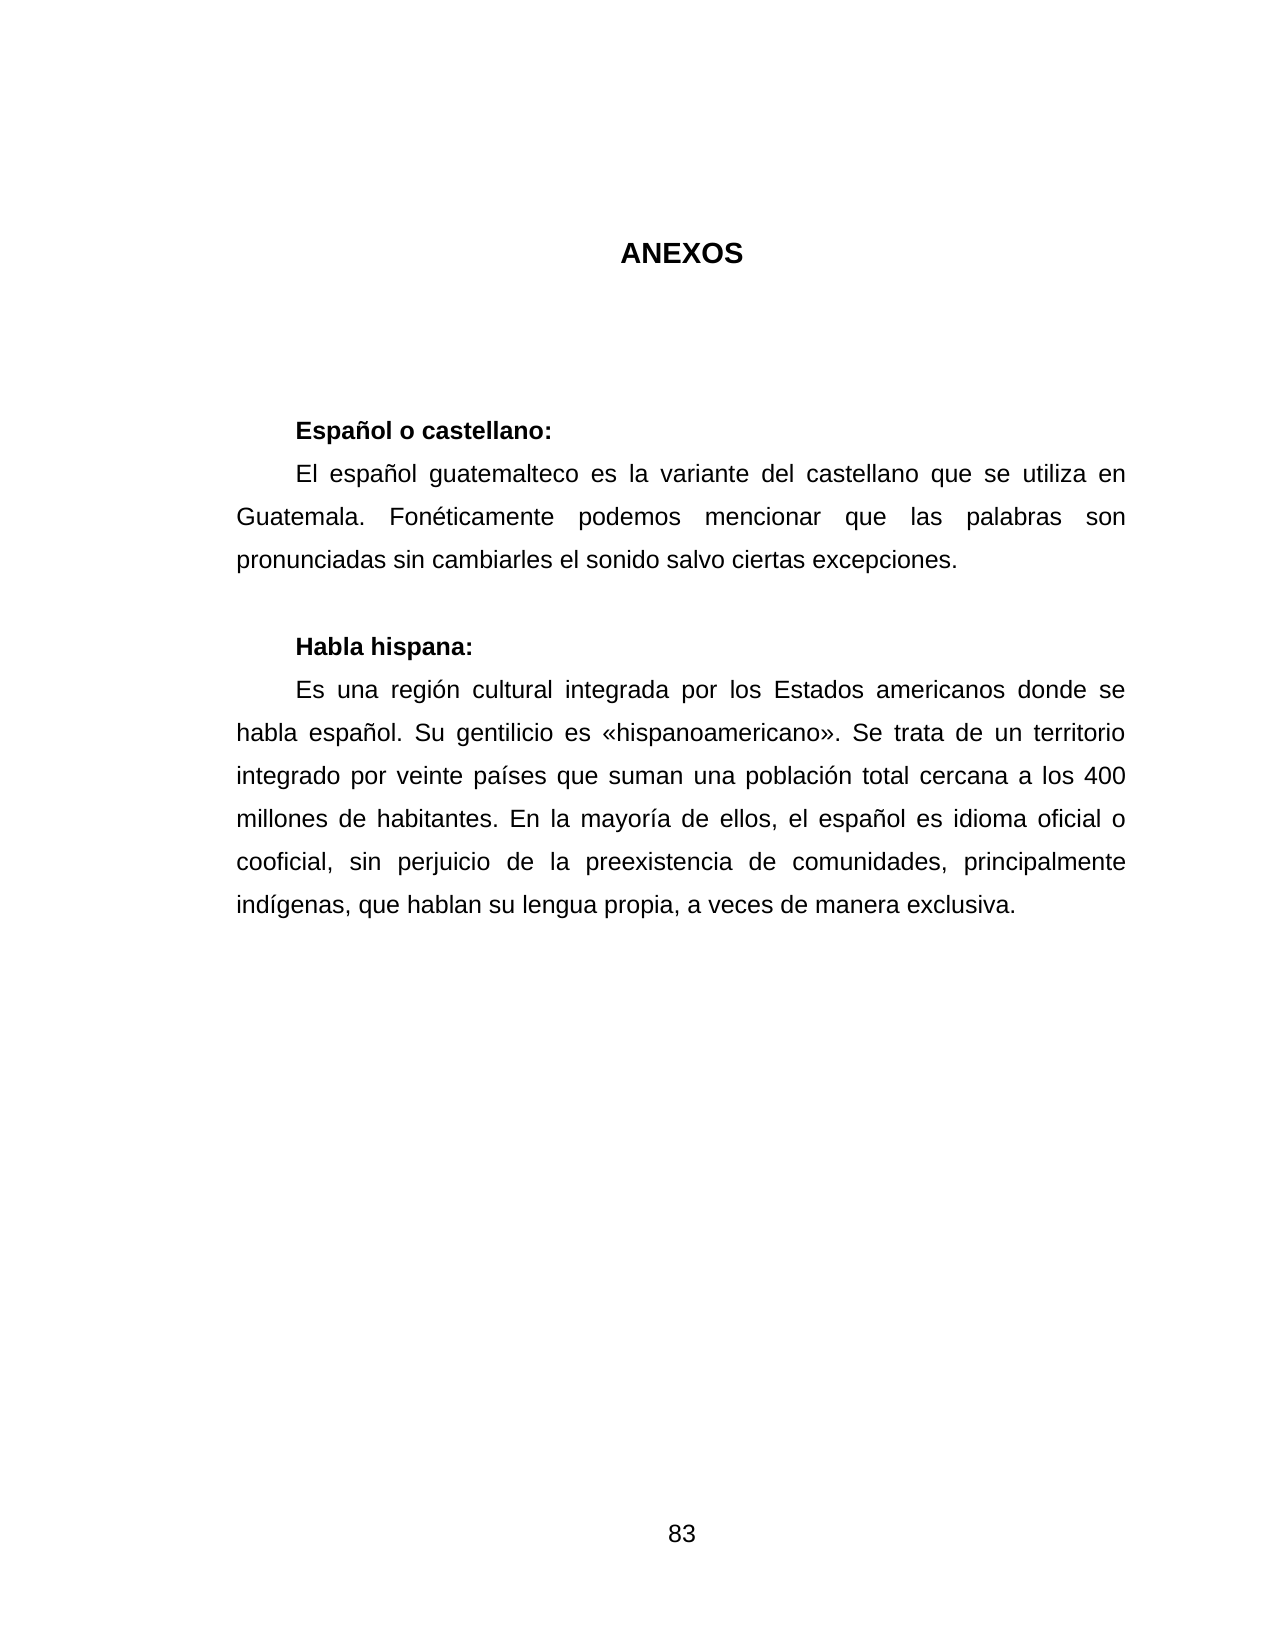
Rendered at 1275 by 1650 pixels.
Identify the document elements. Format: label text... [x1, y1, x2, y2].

text Es una región cultural integrada por los Estados americanos donde se habla español. Su gentilicio es «hispanoamericano». Se trata de un territorio integrado por veinte países que suman una población total cercana a los 400 millones de habitantes. En la mayoría de ellos, el español es idioma oficial o cooficial, sin perjuicio de la preexistencia de comunidades, principalmente indígenas, que hablan su lengua propia, a veces de manera exclusiva. [236, 675, 1127, 919]
text Habla hispana: [236, 632, 1127, 660]
text anexos [236, 236, 1127, 270]
text El español guatemalteco es la variante del castellano que se utiliza en Guatemala. Fonéticamente podemos mencionar que las palabras son pronunciadas sin cambiarles el sonido salvo ciertas excepciones. [236, 459, 1127, 574]
text Español o castellano: [236, 416, 1127, 445]
